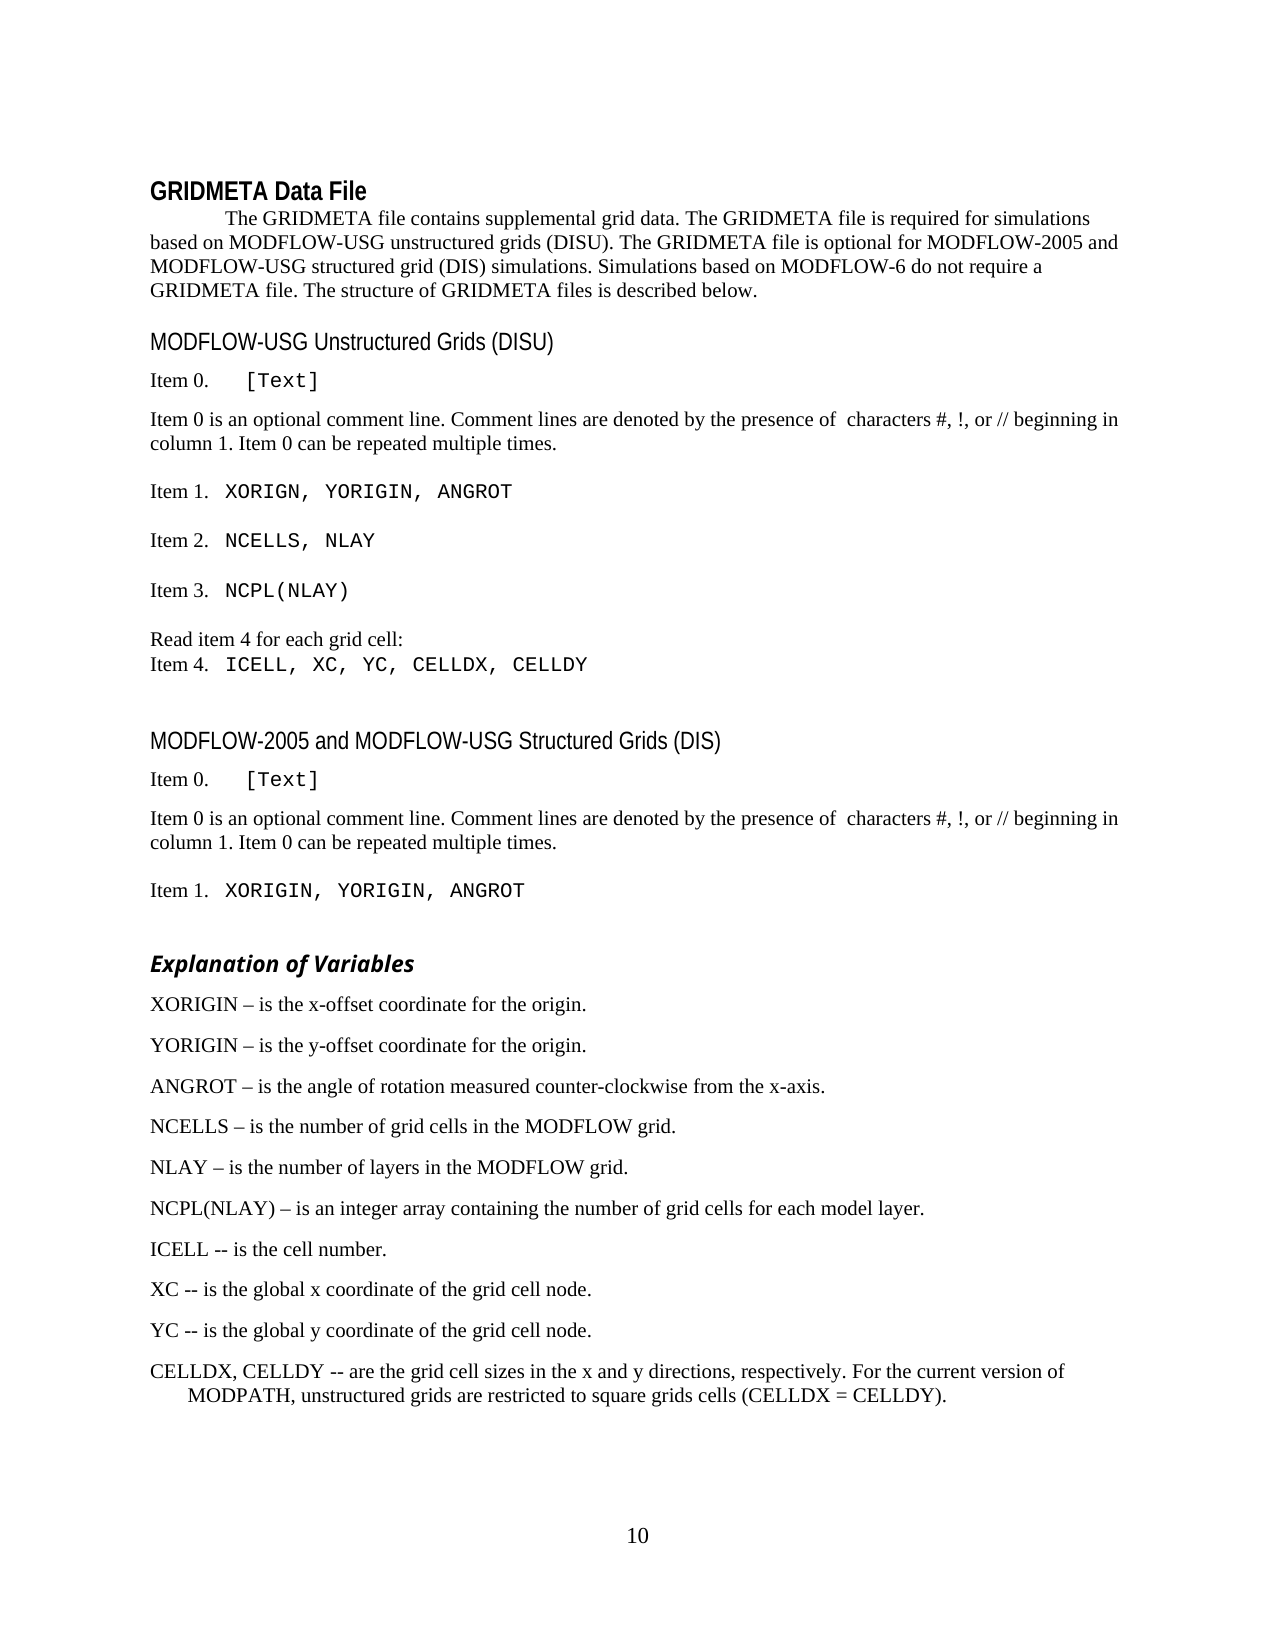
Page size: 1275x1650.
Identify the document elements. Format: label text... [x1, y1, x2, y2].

text XORIGIN – is the x-offset coordinate for the origin. [150, 992, 1125, 1016]
text Item 0. [Text] [150, 767, 1125, 793]
text Item 2. NCELLS, NLAY [150, 528, 1125, 554]
text The GRIDMETA file contains supplemental grid data. The GRIDMETA file is required for simulations based on MODFLOW-USG unstructured grids (DISU). The GRIDMETA file is optional for MODFLOW-2005 and MODFLOW-USG structured grid (DIS) simulations. Simulations based on MODFLOW-6 do not require a GRIDMETA file. The structure of GRIDMETA files is described below. [150, 206, 1125, 302]
text Item 1. XORIGN, YORIGIN, ANGROT [150, 479, 1125, 504]
text XC -- is the global x coordinate of the grid cell node. [150, 1277, 1125, 1301]
subtitle GRIDMETA Data File [150, 175, 1125, 206]
text Item 1. XORIGIN, YORIGIN, ANGROT [150, 878, 1125, 903]
text Read item 4 for each grid cell: [150, 627, 1125, 651]
text Item 4. ICELL, XC, YC, CELLDX, CELLDY [150, 651, 1125, 677]
text Item 0. [Text] [150, 368, 1125, 394]
text CELLDX, CELLDY -- are the grid cell sizes in the x and y directions, respectively. For the current version of MODPATH, unstructured grids are restricted to square grids cells (CELLDX = CELLDY). [150, 1359, 1125, 1407]
text NLAY – is the number of layers in the MODFLOW grid. [150, 1155, 1125, 1179]
text Item 0 is an optional comment line. Comment lines are denoted by the presence of characters #, !, or // beginning in column 1. Item 0 can be repeated multiple times. [150, 806, 1125, 854]
text NCPL(NLAY) – is an integer array containing the number of grid cells for each model layer. [150, 1196, 1125, 1220]
subtitle Explanation of Variables [150, 948, 1125, 980]
subtitle MODFLOW-USG Unstructured Grids (DISU) [150, 327, 1125, 356]
text YC -- is the global y coordinate of the grid cell node. [150, 1318, 1125, 1342]
text ICELL -- is the cell number. [150, 1237, 1125, 1261]
text YORIGIN – is the y-offset coordinate for the origin. [150, 1033, 1125, 1057]
text Item 3. NCPL(NLAY) [150, 578, 1125, 604]
subtitle MODFLOW-2005 and MODFLOW-USG Structured Grids (DIS) [150, 726, 1125, 755]
text NCELLS – is the number of grid cells in the MODFLOW grid. [150, 1114, 1125, 1138]
text ANGROT – is the angle of rotation measured counter-clockwise from the x-axis. [150, 1074, 1125, 1098]
text Item 0 is an optional comment line. Comment lines are denoted by the presence of characters #, !, or // beginning in column 1. Item 0 can be repeated multiple times. [150, 407, 1125, 455]
